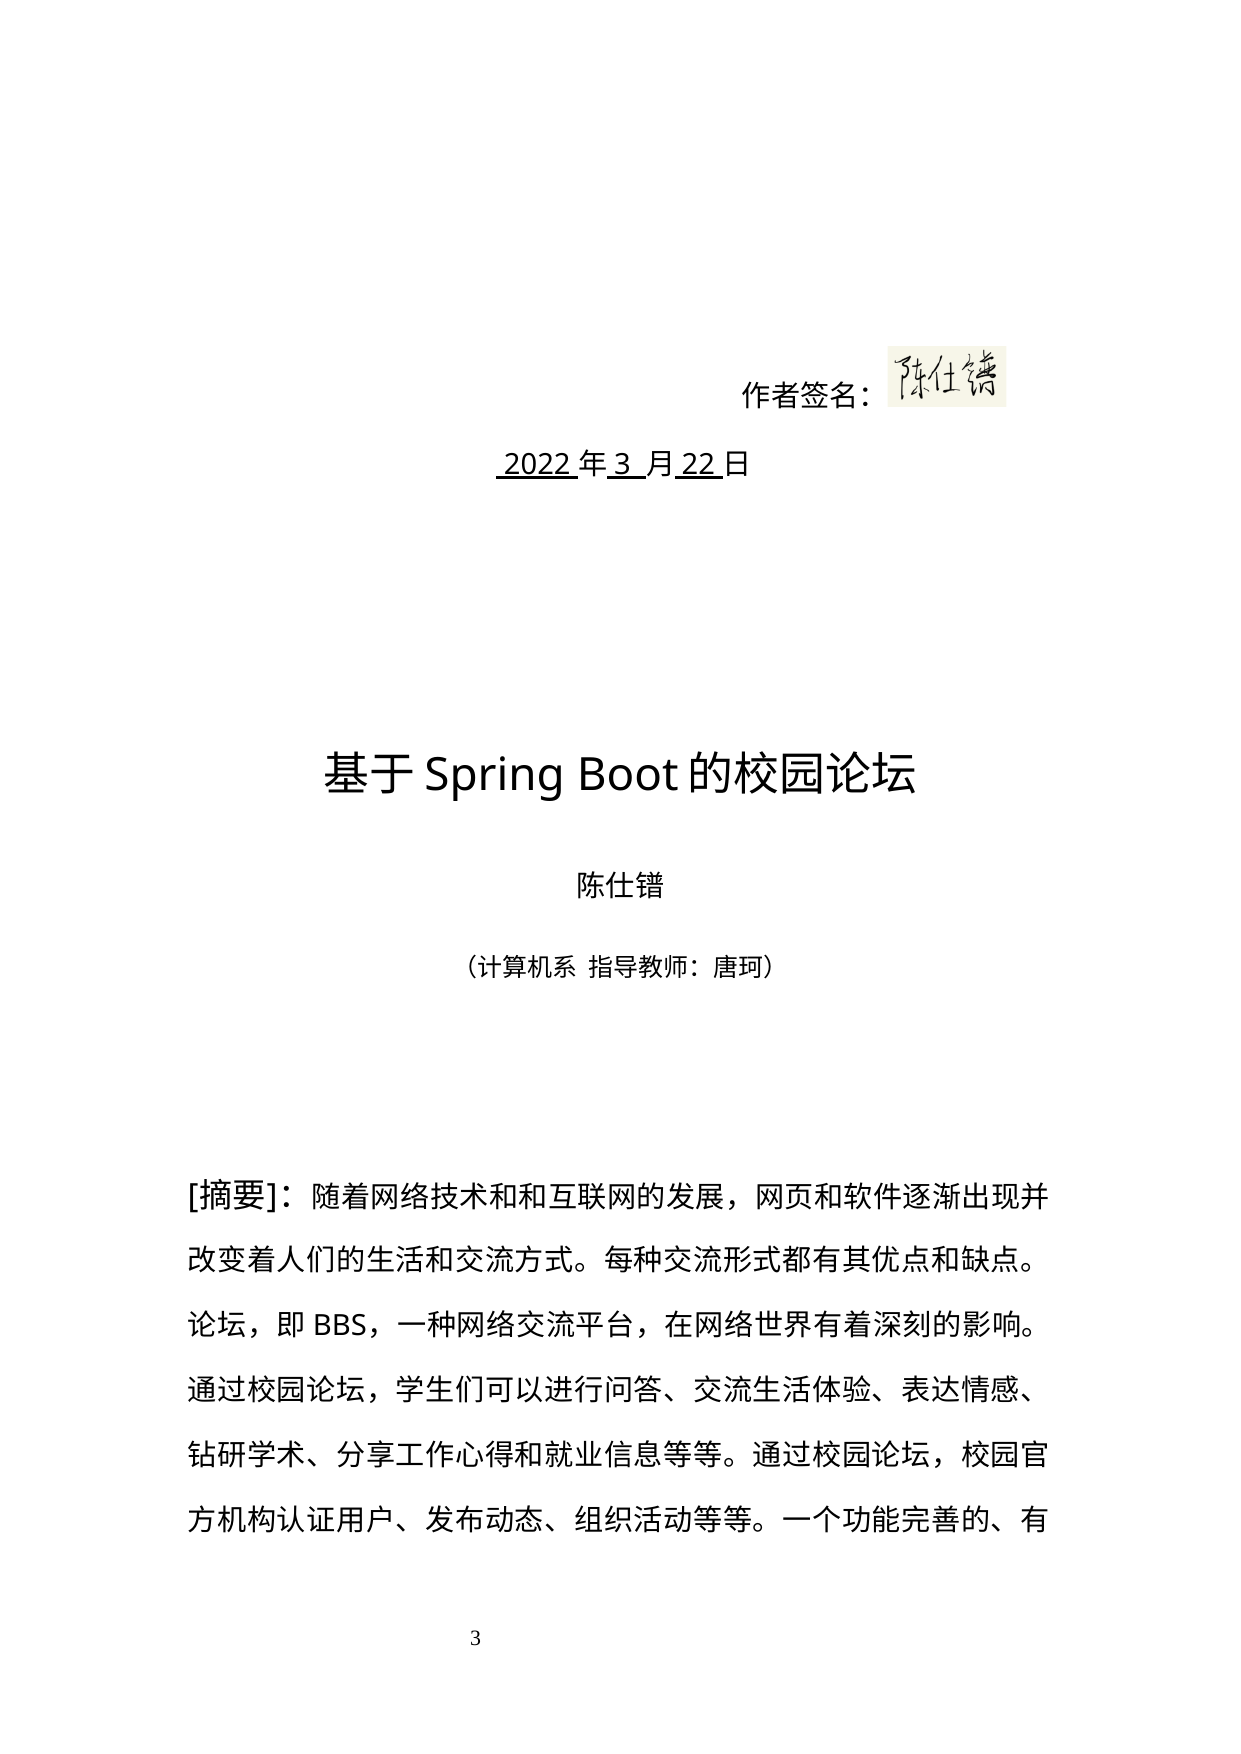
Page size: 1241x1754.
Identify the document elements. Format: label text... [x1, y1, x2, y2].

picture [887, 346, 1007, 407]
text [187, 1160, 1053, 1550]
text （计算机系 指导教师：唐珂） [187, 933, 1053, 998]
text 陈仕镨 [187, 852, 1053, 917]
text 作者签名： [187, 332, 1053, 429]
text 基于Spring Boot的校园论坛 [187, 722, 1053, 819]
text 2022 年 3 月 22 日 [187, 429, 1053, 494]
